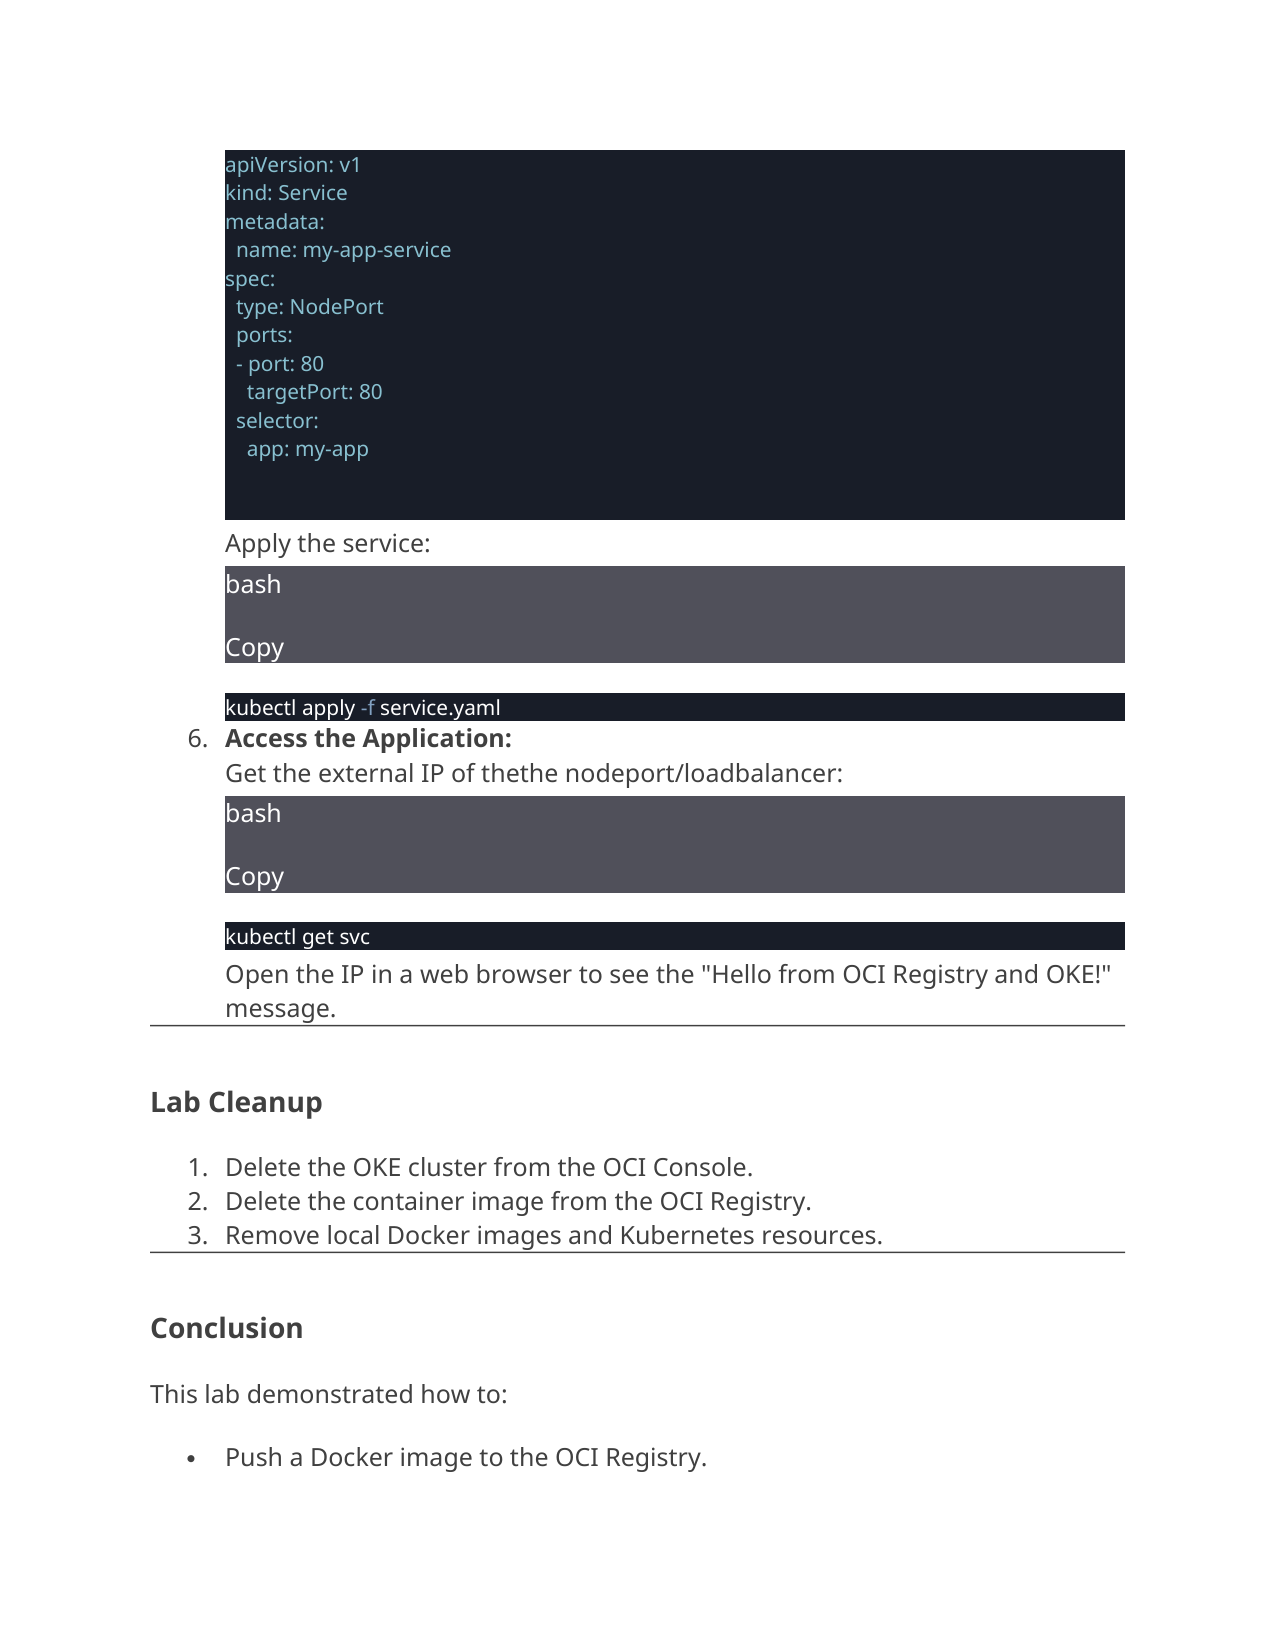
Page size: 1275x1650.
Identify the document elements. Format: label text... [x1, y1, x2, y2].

text Copy [225, 859, 1125, 893]
text kubectl apply -f service.yaml [225, 693, 1125, 721]
text kind: Service [225, 178, 1125, 207]
text kubectl get svc [225, 922, 1125, 950]
text selector: [225, 406, 1125, 434]
text name: my-app-service [225, 235, 1125, 264]
text metadata: [225, 207, 1125, 235]
text Copy [225, 629, 1125, 663]
list Remove local Docker images and Kubernetes resources. [187, 1218, 1125, 1251]
text bash [225, 566, 1125, 600]
text type: NodePort [225, 292, 1125, 321]
text Apply the service: [225, 526, 1125, 560]
text spec: [225, 264, 1125, 292]
text This lab demonstrated how to: [150, 1376, 1125, 1410]
text Open the IP in a web browser to see the "Hello from OCI Registry and OKE!" message. [225, 957, 1125, 1024]
list Push a Docker image to the OCI Registry. [187, 1439, 1125, 1474]
text bash [225, 796, 1125, 829]
list Delete the container image from the OCI Registry. [187, 1183, 1125, 1218]
list Access the Application: Get the external IP of thethe nodeport/loadbalancer: [187, 721, 1125, 789]
text apiVersion: v1 [225, 150, 1125, 178]
text ports: [225, 321, 1125, 349]
text targetPort: 80 [225, 377, 1125, 406]
text app: my-app [225, 434, 1125, 463]
text Lab Cleanup [150, 1082, 1125, 1120]
text - port: 80 [225, 349, 1125, 377]
text Conclusion [150, 1309, 1125, 1347]
list Delete the OKE cluster from the OCI Console. [187, 1149, 1125, 1183]
